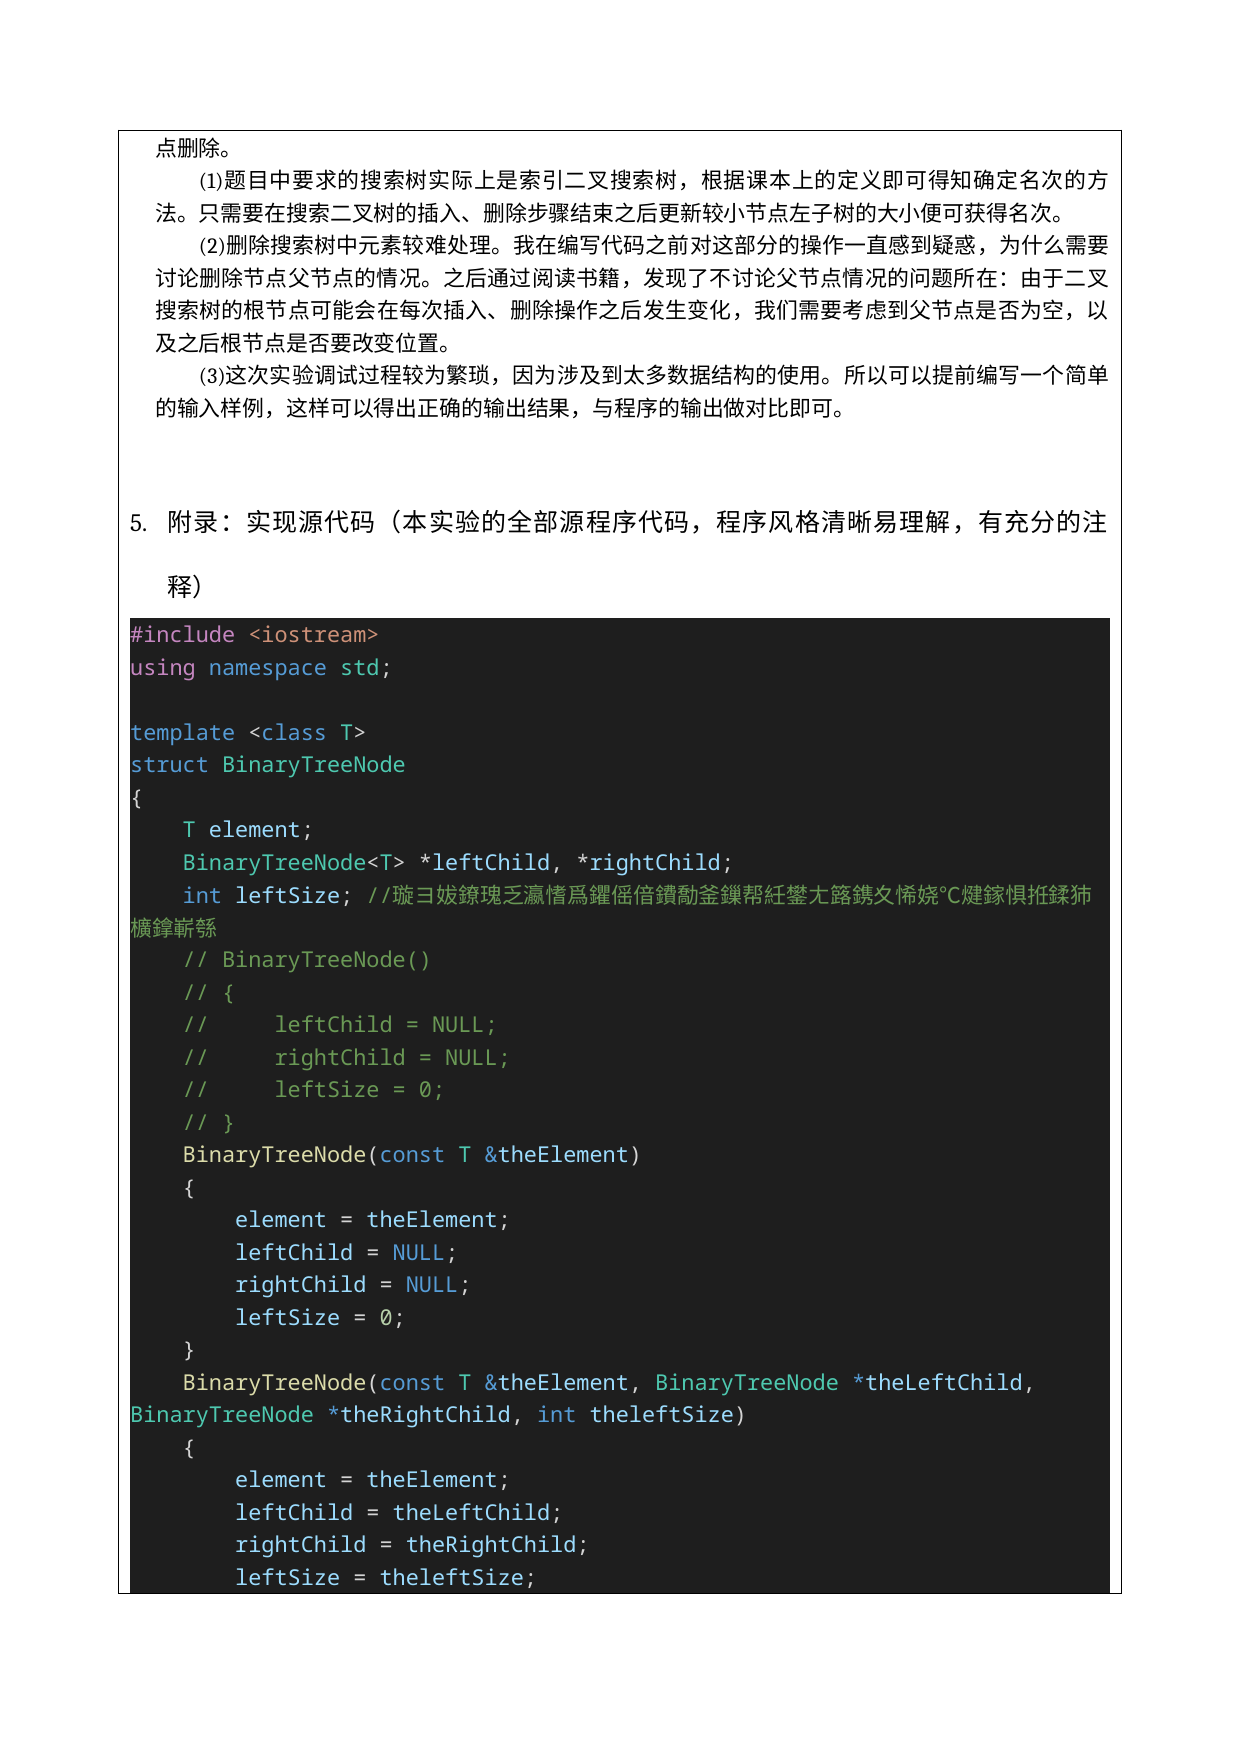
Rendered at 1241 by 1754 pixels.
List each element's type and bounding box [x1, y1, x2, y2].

table_cell [119, 131, 1121, 1593]
